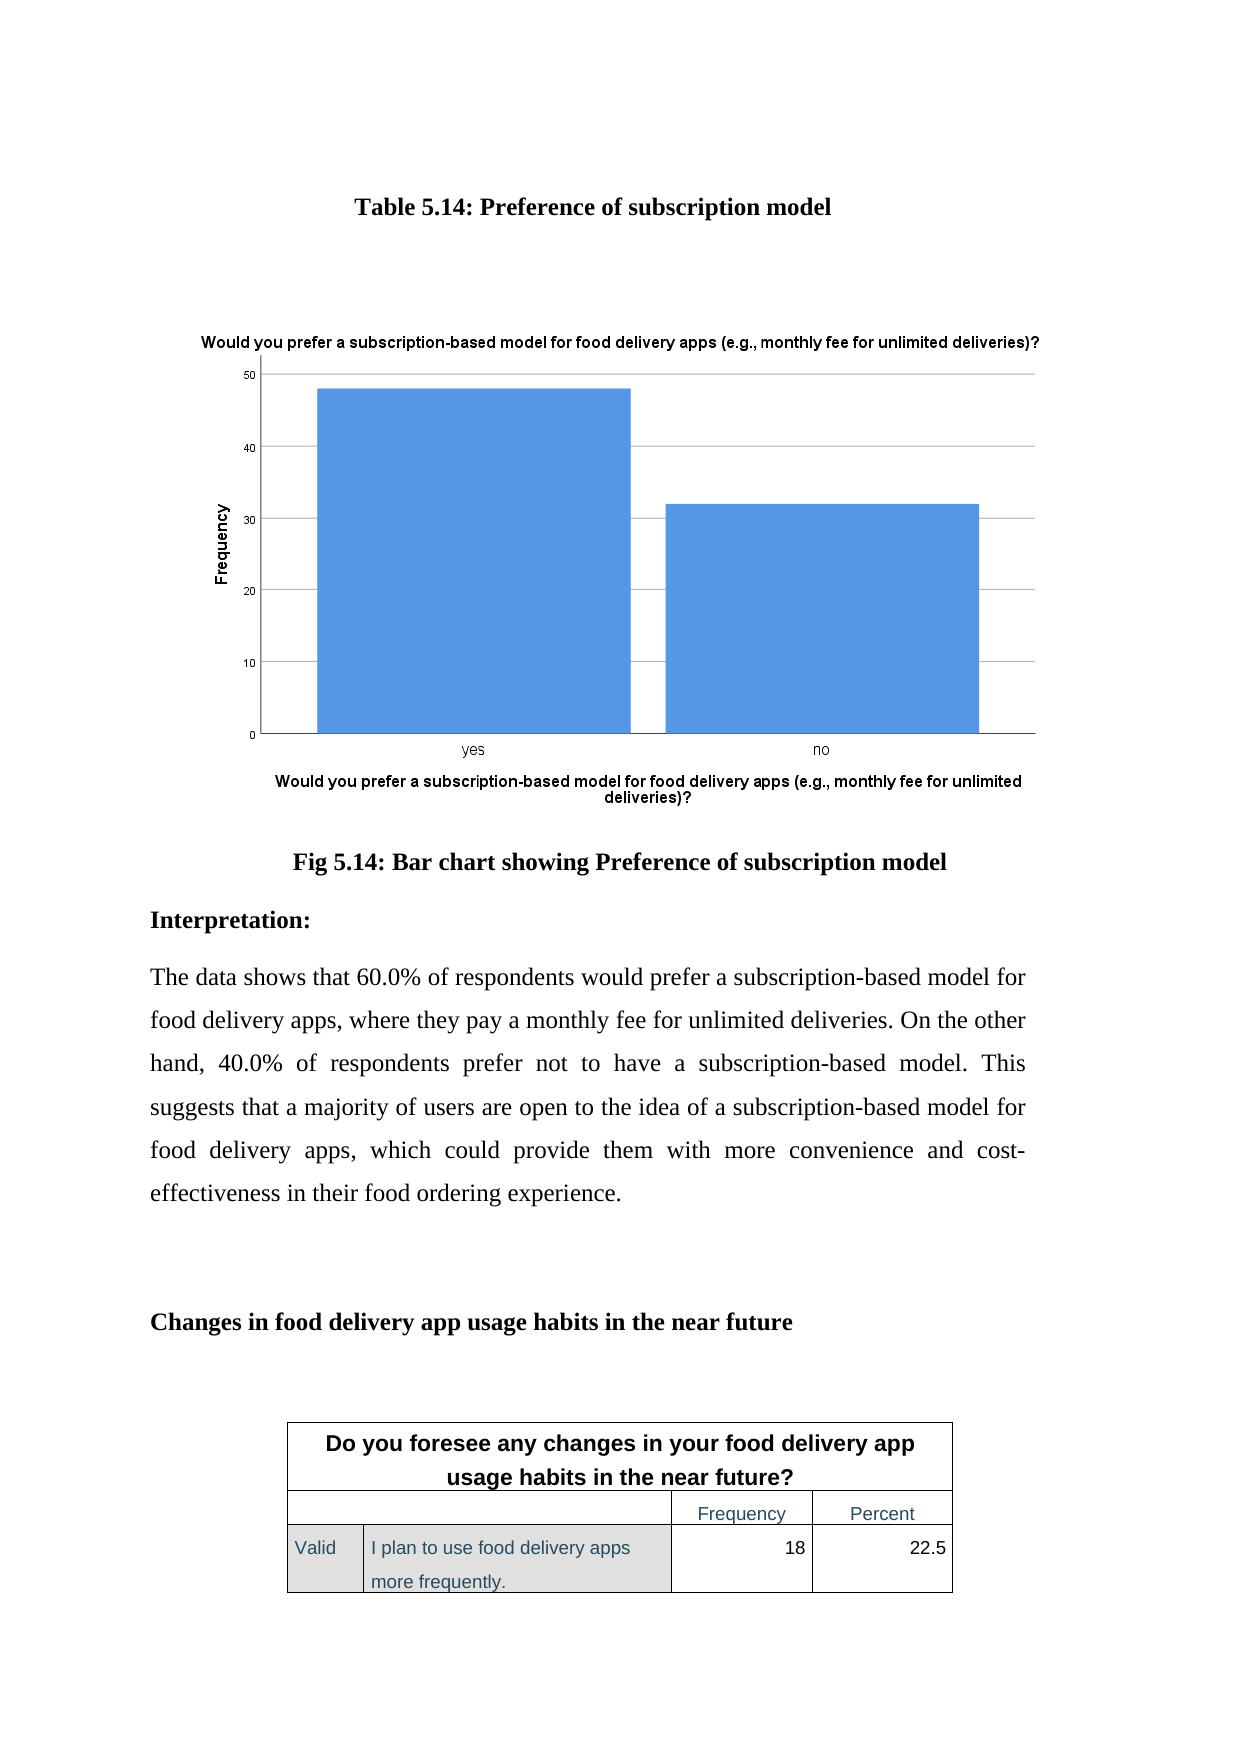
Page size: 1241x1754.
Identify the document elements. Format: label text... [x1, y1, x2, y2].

text Changes in food delivery app usage habits in the near future [150, 1307, 1027, 1336]
text Table 5.14: Preference of subscription model [150, 192, 1036, 220]
table_cell Frequency [672, 1491, 812, 1524]
picture [196, 321, 1044, 819]
table_cell 22.5 [813, 1525, 952, 1592]
table_cell 18 [672, 1525, 812, 1592]
text Fig 5.14: Bar chart showing Preference of subscription model [150, 847, 1090, 876]
text Interpretation: [150, 905, 1090, 933]
table_cell I plan to use food delivery apps more frequently. [364, 1525, 671, 1592]
table_cell Valid [288, 1525, 363, 1592]
table_cell [288, 1491, 671, 1524]
table_header Do you foresee any changes in your food delivery app usage habits in the near future? [288, 1423, 952, 1490]
text The data shows that 60.0% of respondents would prefer a subscription-based model for food delivery apps, where they pay a monthly fee for unlimited deliveries. On the other hand, 40.0% of respondents prefer not to have a subscription-based model. This suggests that a majority of users are open to the idea of a subscription-based model for food delivery apps, which could provide them with more convenience and cost-effectiveness in their food ordering experience. [150, 962, 1027, 1207]
table_cell Percent [813, 1491, 952, 1524]
